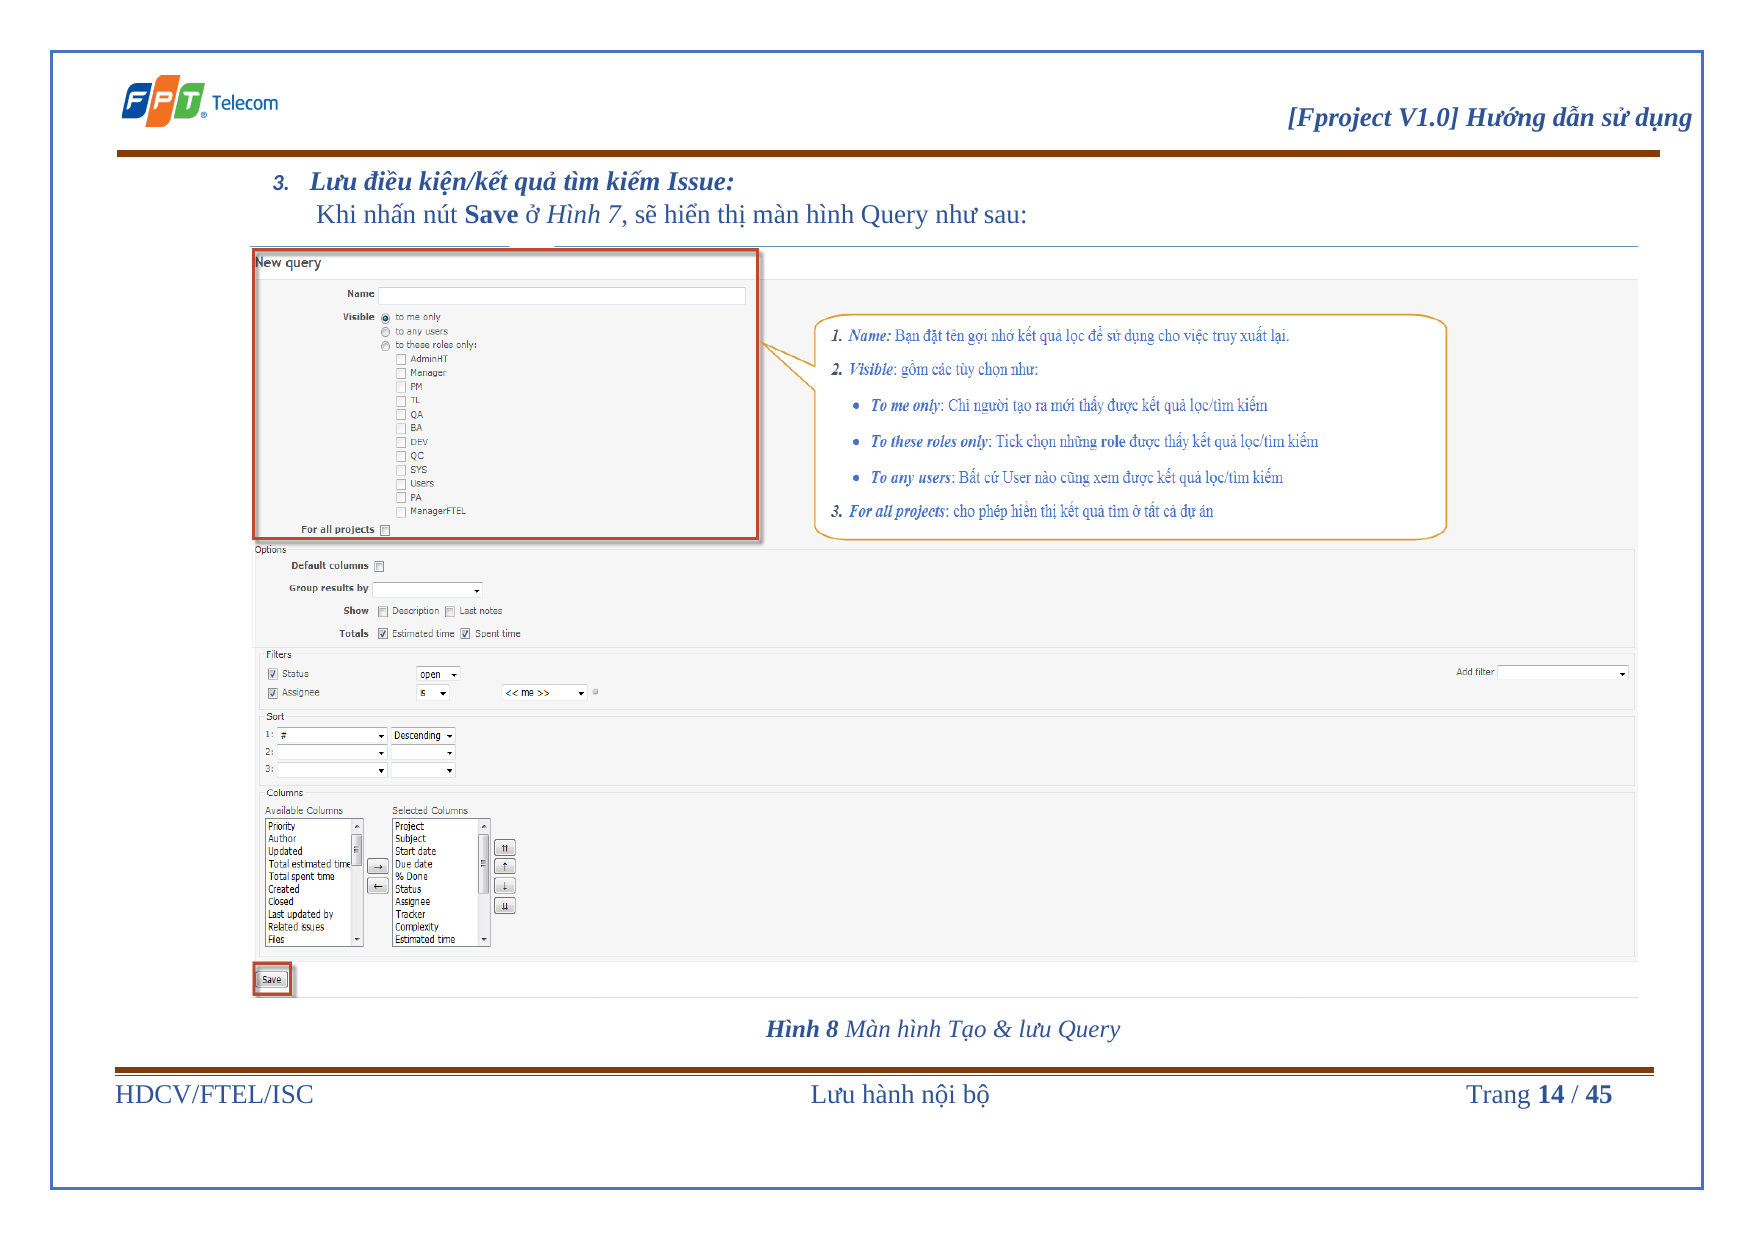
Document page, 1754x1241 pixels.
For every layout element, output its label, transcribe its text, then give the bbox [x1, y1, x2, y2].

text Hình 8 Màn hình Tạo & lưu Query [234, 1014, 1654, 1043]
picture [250, 246, 1638, 998]
subtitle Lưu điều kiện/kết quả tìm kiếm Issue: [272, 165, 1654, 196]
picture [121, 75, 278, 127]
text Khi nhấn nút Save ở Hình 7, sẽ hiển thị màn hình Query như sau: [309, 199, 1654, 230]
